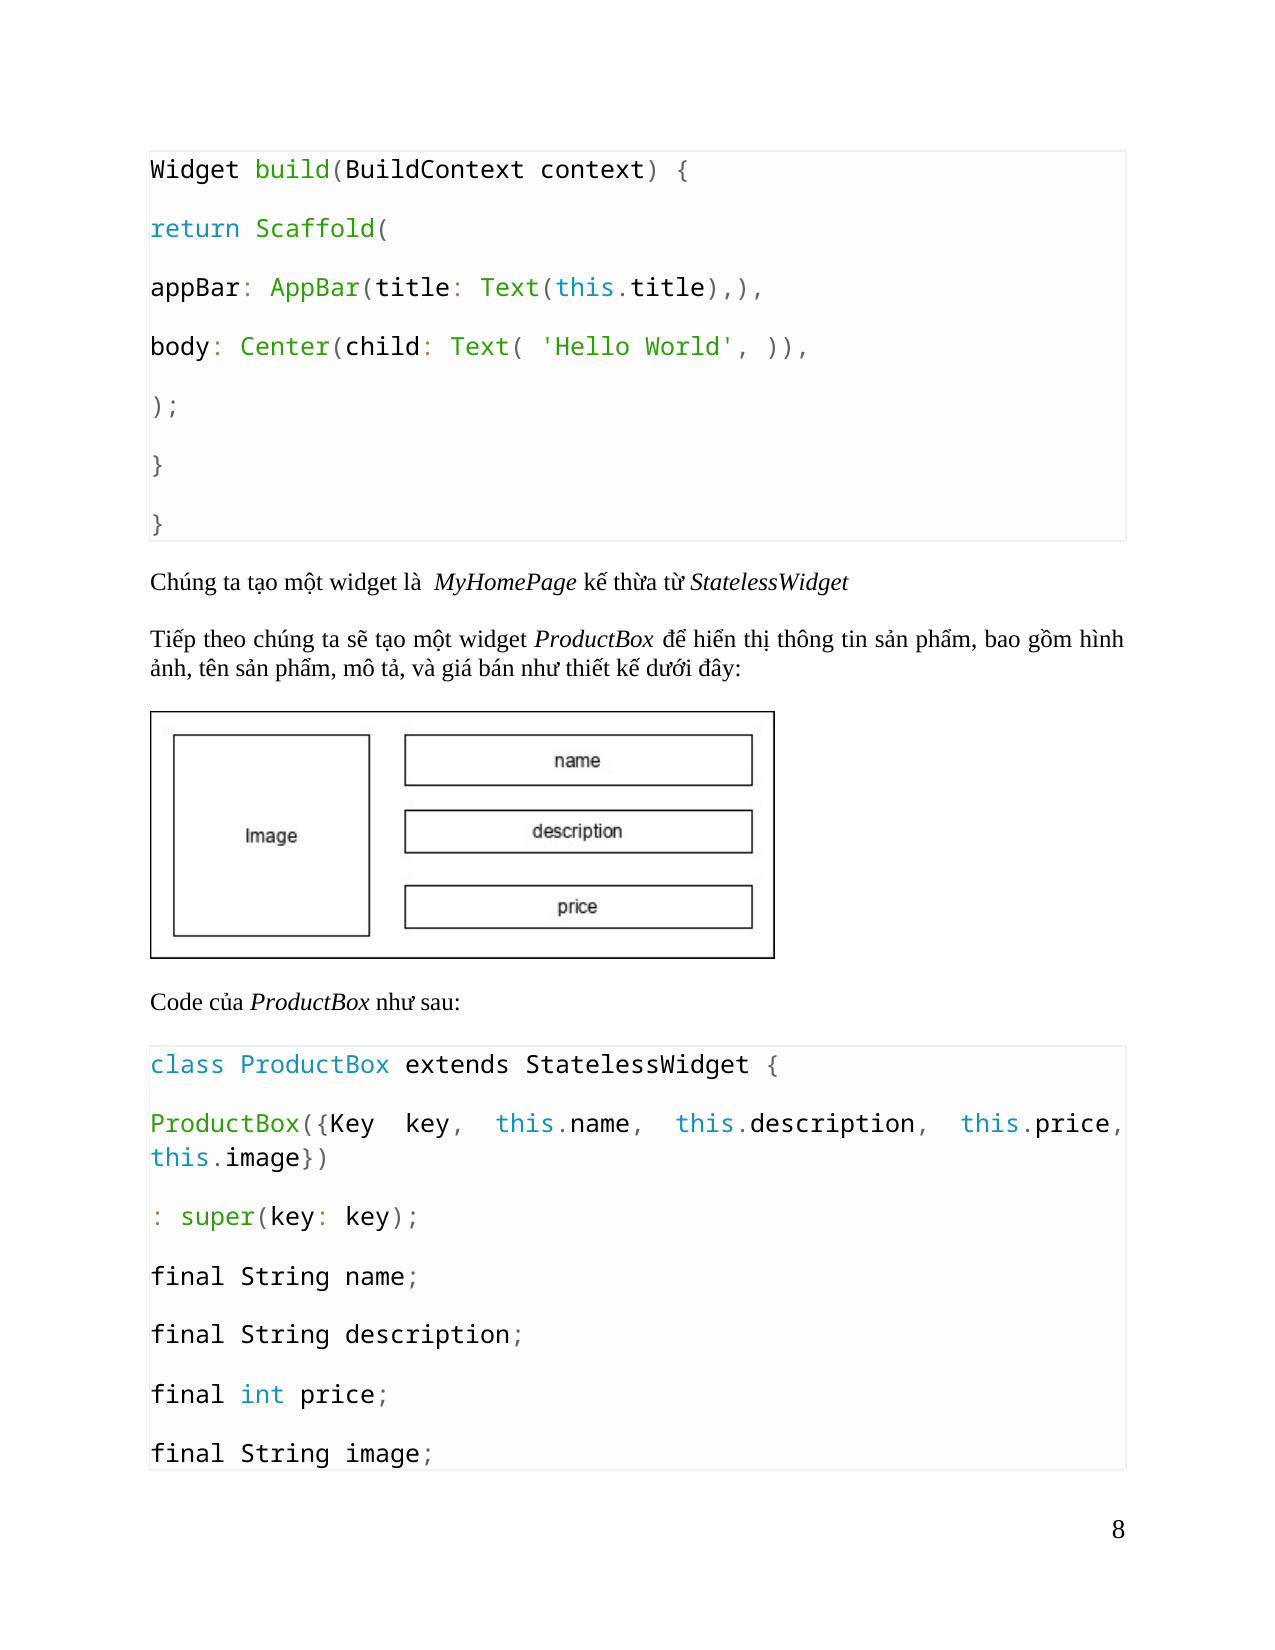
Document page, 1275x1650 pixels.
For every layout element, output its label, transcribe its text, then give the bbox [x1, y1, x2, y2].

text ProductBox({Key key, this.name, this.description, this.price, this.image}) [150, 1104, 1125, 1174]
text Widget build(BuildContext context) { [150, 152, 1125, 186]
text : super(key: key); [150, 1197, 1125, 1233]
text final String name; [150, 1257, 1125, 1292]
text final int price; [150, 1375, 1125, 1410]
text } [150, 445, 1125, 481]
text Code của ProductBox như sau: [150, 987, 1125, 1016]
text ); [150, 386, 1125, 422]
text Tiếp theo chúng ta sẽ tạo một widget ProductBox để hiển thị thông tin sản phẩm, bao gồm hình ảnh, tên sản phẩm, mô tả, và giá bán như thiết kế dưới đây: [150, 624, 1125, 682]
text return Scaffold( [150, 209, 1125, 245]
picture [150, 711, 775, 959]
text Chúng ta tạo một widget là MyHomePage kế thừa từ StatelessWidget [150, 567, 1125, 595]
text appBar: AppBar(title: Text(this.title),), [150, 268, 1125, 304]
text class ProductBox extends StatelessWidget { [150, 1047, 1125, 1081]
text final String image; [150, 1434, 1125, 1469]
text } [150, 504, 1125, 540]
text body: Center(child: Text( 'Hello World', )), [150, 327, 1125, 363]
text final String description; [150, 1316, 1125, 1351]
